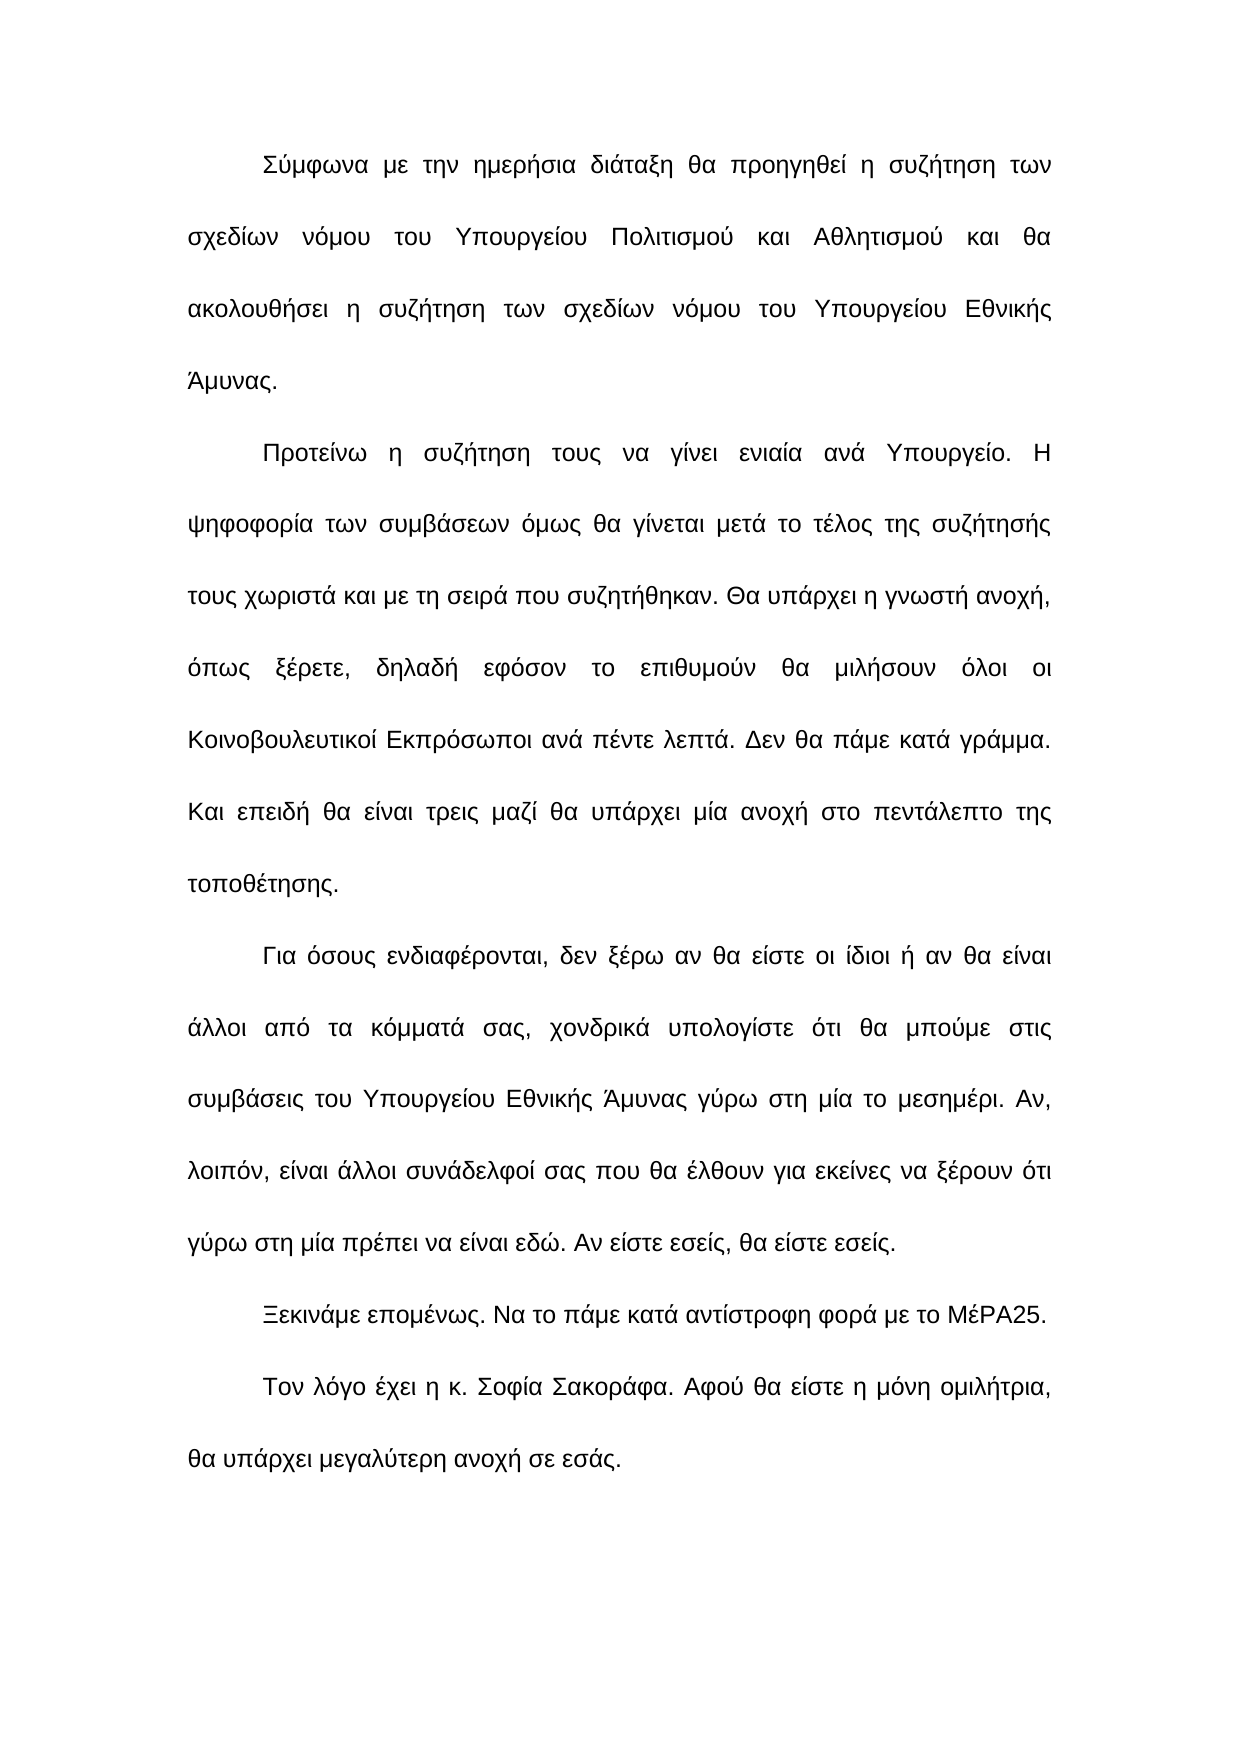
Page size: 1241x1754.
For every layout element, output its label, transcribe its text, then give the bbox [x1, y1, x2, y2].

text Για όσους ενδιαφέρονται, δεν ξέρω αν θα είστε οι ίδιοι ή αν θα είναι άλλοι από τα κόμματά σας, χονδρικά υπολογίστε ότι θα μπούμε στις συμβάσεις του Υπουργείου Εθνικής Άμυνας γύρω στη μία το μεσημέρι. Αν, λοιπόν, είναι άλλοι συνάδελφοί σας που θα έλθουν για εκείνες να ξέρουν ότι γύρω στη μία πρέπει να είναι εδώ. Αν είστε εσείς, θα είστε εσείς. [187, 941, 1053, 1257]
text Σύμφωνα με την ημερήσια διάταξη θα προηγηθεί η συζήτηση των σχεδίων νόμου του Υπουργείου Πολιτισμού και Αθλητισμού και θα ακολουθήσει η συζήτηση των σχεδίων νόμου του Υπουργείου Εθνικής Άμυνας. [187, 150, 1053, 394]
text Προτείνω η συζήτηση τους να γίνει ενιαία ανά Υπουργείο. Η ψηφοφορία των συμβάσεων όμως θα γίνεται μετά το τέλος της συζήτησής τους χωριστά και με τη σειρά που συζητήθηκαν. Θα υπάρχει η γνωστή ανοχή, όπως ξέρετε, δηλαδή εφόσον το επιθυμούν θα μιλήσουν όλοι οι Κοινοβουλευτικοί Εκπρόσωποι ανά πέντε λεπτά. Δεν θα πάμε κατά γράμμα. Και επειδή θα είναι τρεις μαζί θα υπάρχει μία ανοχή στο πεντάλεπτο της τοποθέτησης. [187, 437, 1053, 897]
text Τον λόγο έχει η κ. Σοφία Σακοράφα. Αφού θα είστε η μόνη ομιλήτρια, θα υπάρχει μεγαλύτερη ανοχή σε εσάς. [187, 1372, 1053, 1472]
text Ξεκινάμε επομένως. Να το πάμε κατά αντίστροφη φορά με το ΜέΡΑ25. [187, 1300, 1053, 1329]
